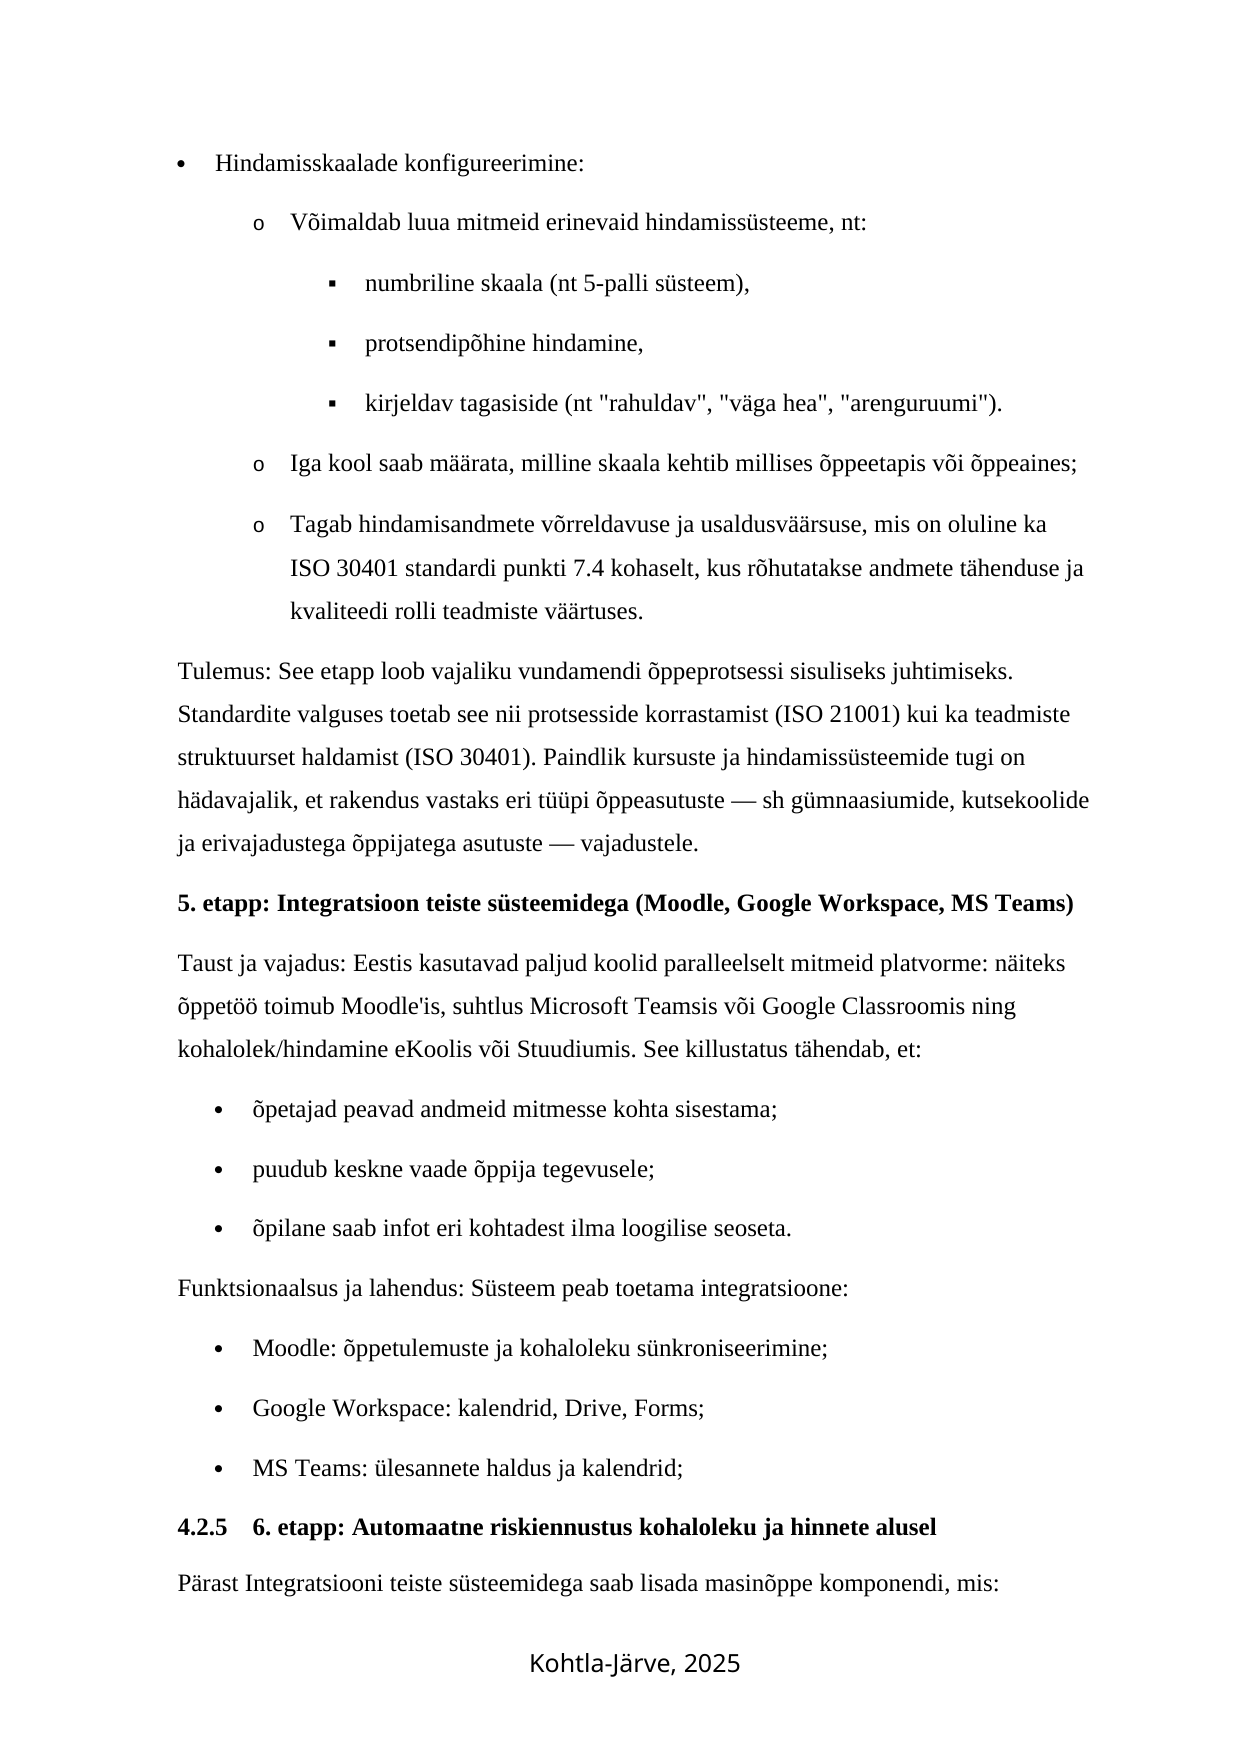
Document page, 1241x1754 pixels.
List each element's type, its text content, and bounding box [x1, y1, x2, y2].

list õpilane saab infot eri kohtadest ilma loogilise seoseta. [215, 1213, 1092, 1242]
list kirjeldav tagasiside (nt "rahuldav", "väga hea", "arenguruumi"). [327, 388, 1092, 417]
list Võimaldab luua mitmeid erinevaid hindamissüsteeme, nt: [252, 207, 1092, 237]
text Tulemus: See etapp loob vajaliku vundamendi õppeprotsessi sisuliseks juhtimiseks. Standardite valguses toetab see nii protsesside korrastamist (ISO 21001) kui ka teadmiste struktuurset haldamist (ISO 30401). Paindlik kursuste ja hindamissüsteemide tugi on hädavajalik, et rakendus vastaks eri tüüpi õppeasutuste — sh gümnaasiumide, kutsekoolide ja erivajadustega õppijatega asutuste — vajadustele. [177, 656, 1092, 857]
list Tagab hindamisandmete võrreldavuse ja usaldusväärsuse, mis on oluline ka ISO 30401 standardi punkti 7.4 kohaselt, kus rõhutatakse andmete tähenduse ja kvaliteedi rolli teadmiste väärtuses. [252, 509, 1092, 625]
list Iga kool saab määrata, milline skaala kehtib millises õppeetapis või õppeaines; [252, 448, 1092, 477]
list puudub keskne vaade õppija tegevusele; [215, 1154, 1092, 1182]
list Hindamisskaalade konfigureerimine: [177, 148, 1092, 176]
text Taust ja vajadus: Eestis kasutavad paljud koolid paralleelselt mitmeid platvorme: näiteks õppetöö toimub Moodle'is, suhtlus Microsoft Teamsis või Google Classroomis ning kohalolek/hindamine eKoolis või Stuudiumis. See killustatus tähendab, et: [177, 948, 1092, 1063]
list õpetajad peavad andmeid mitmesse kohta sisestama; [215, 1094, 1092, 1123]
list MS Teams: ülesannete haldus ja kalendrid; [215, 1453, 1092, 1481]
text Funktsionaalsus ja lahendus: Süsteem peab toetama integratsioone: [177, 1273, 1092, 1302]
text Pärast Integratsiooni teiste süsteemidega saab lisada masinõppe komponendi, mis: [177, 1568, 1092, 1597]
list numbriline skaala (nt 5-palli süsteem), [327, 268, 1092, 297]
subtitle 6. etapp: Automaatne riskiennustus kohaloleku ja hinnete alusel [177, 1512, 1092, 1541]
text 5. etapp: Integratsioon teiste süsteemidega (Moodle, Google Workspace, MS Teams) [177, 888, 1092, 917]
list Moodle: õppetulemuste ja kohaloleku sünkroniseerimine; [215, 1333, 1092, 1362]
list protsendipõhine hindamine, [327, 328, 1092, 357]
list Google Workspace: kalendrid, Drive, Forms; [215, 1393, 1092, 1422]
